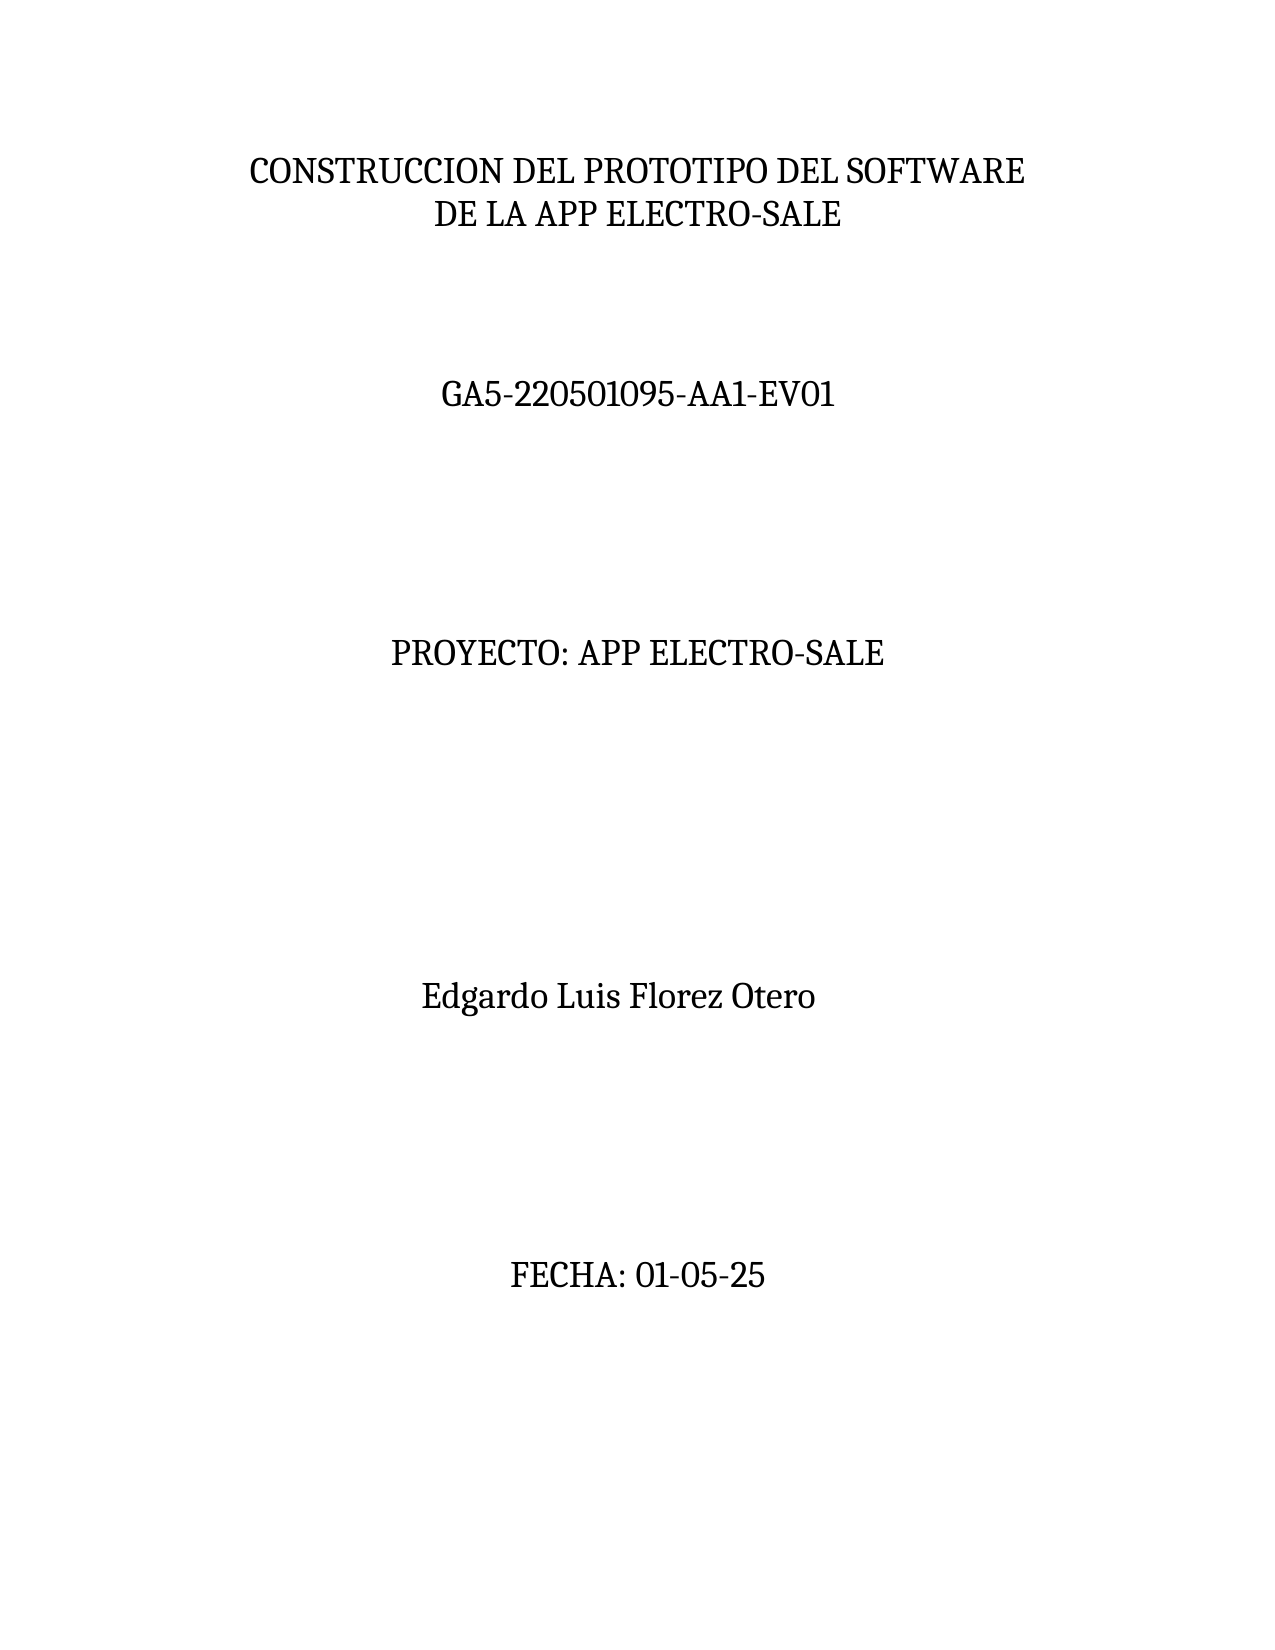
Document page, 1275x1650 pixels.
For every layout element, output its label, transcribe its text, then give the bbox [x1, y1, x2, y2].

text FECHA: 01-05-25 [449, 1253, 827, 1297]
text DE LA APP ELECTRO-SALE [150, 193, 1125, 236]
text PROYECTO: APP ELECTRO-SALE [188, 632, 1087, 675]
text Edgardo Luis Florez Otero [150, 975, 1087, 1018]
text GA5-220501095-AA1-EV01 [188, 373, 1087, 416]
text CONSTRUCCION DEL PROTOTIPO DEL SOFTWARE [150, 150, 1125, 193]
